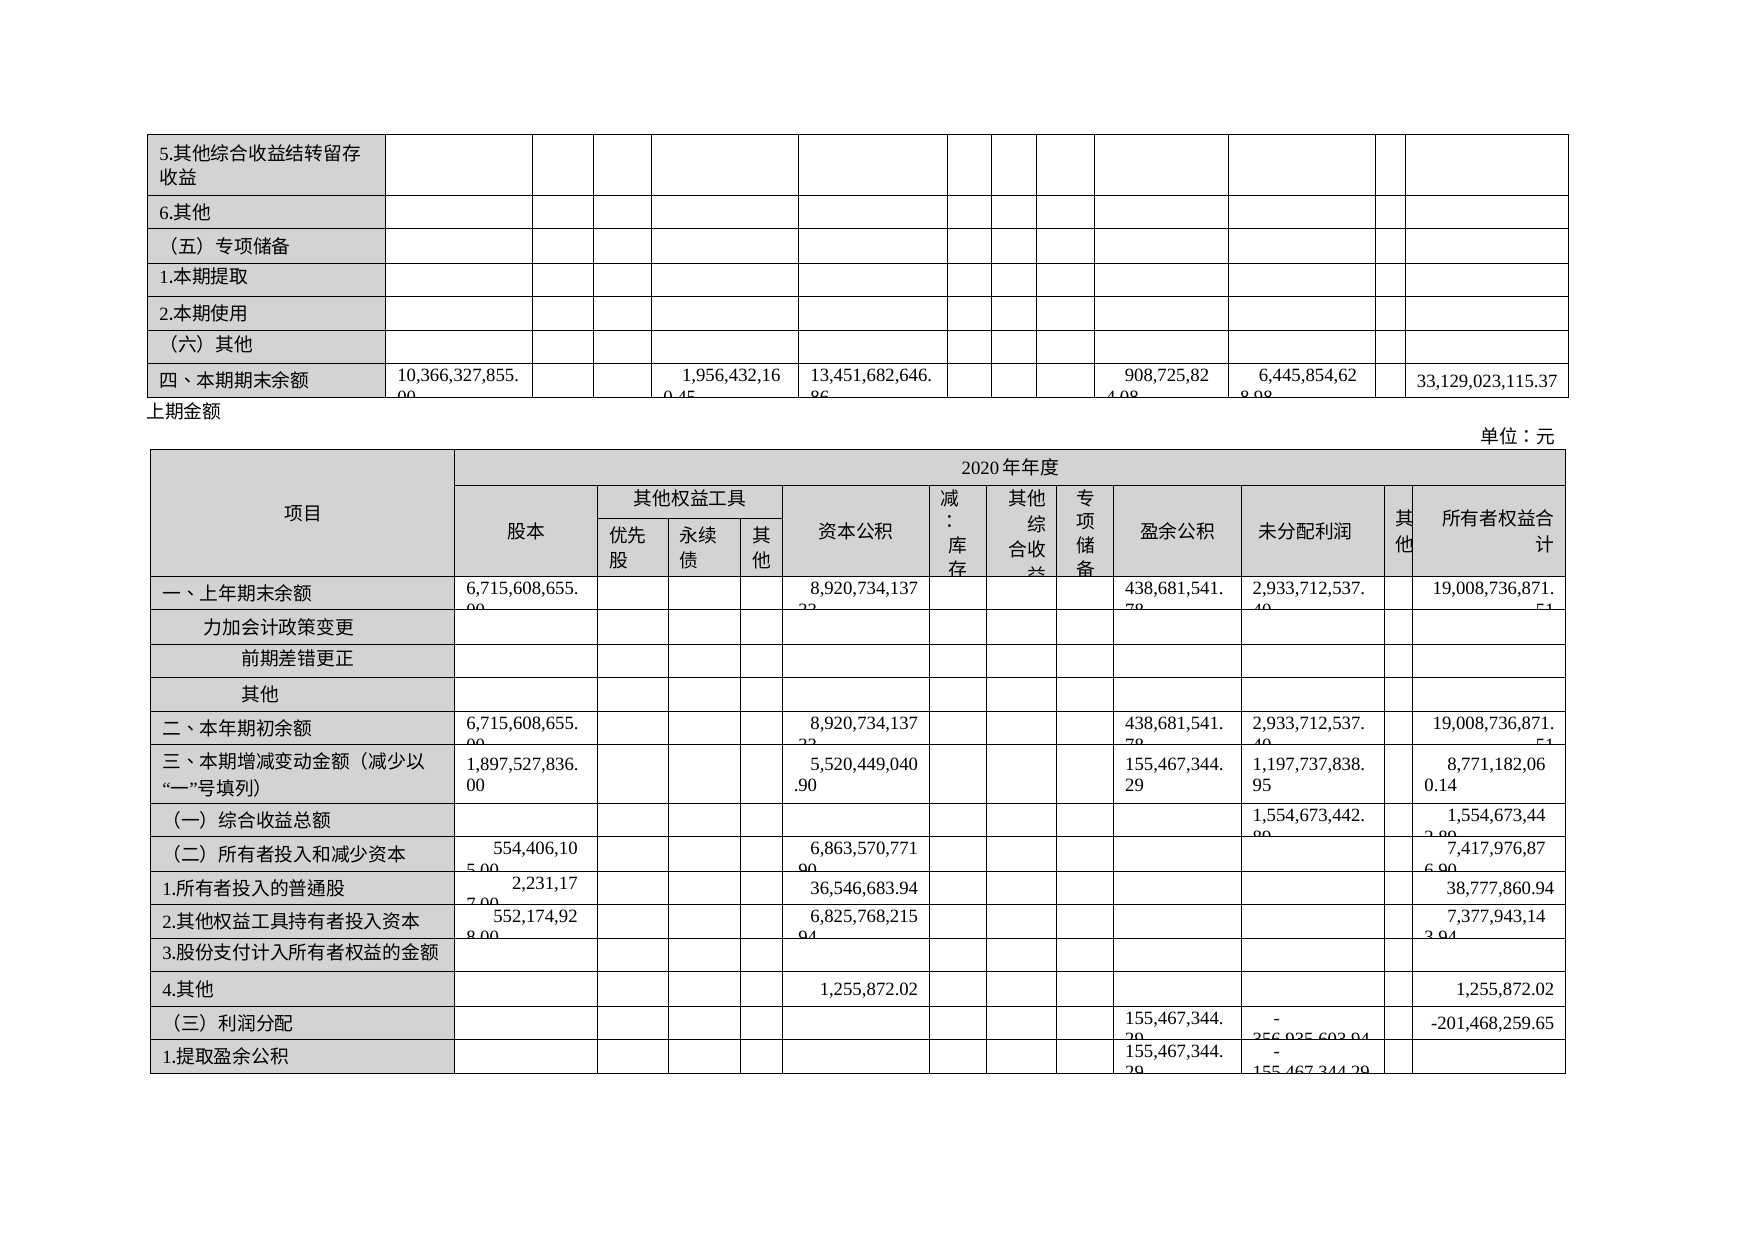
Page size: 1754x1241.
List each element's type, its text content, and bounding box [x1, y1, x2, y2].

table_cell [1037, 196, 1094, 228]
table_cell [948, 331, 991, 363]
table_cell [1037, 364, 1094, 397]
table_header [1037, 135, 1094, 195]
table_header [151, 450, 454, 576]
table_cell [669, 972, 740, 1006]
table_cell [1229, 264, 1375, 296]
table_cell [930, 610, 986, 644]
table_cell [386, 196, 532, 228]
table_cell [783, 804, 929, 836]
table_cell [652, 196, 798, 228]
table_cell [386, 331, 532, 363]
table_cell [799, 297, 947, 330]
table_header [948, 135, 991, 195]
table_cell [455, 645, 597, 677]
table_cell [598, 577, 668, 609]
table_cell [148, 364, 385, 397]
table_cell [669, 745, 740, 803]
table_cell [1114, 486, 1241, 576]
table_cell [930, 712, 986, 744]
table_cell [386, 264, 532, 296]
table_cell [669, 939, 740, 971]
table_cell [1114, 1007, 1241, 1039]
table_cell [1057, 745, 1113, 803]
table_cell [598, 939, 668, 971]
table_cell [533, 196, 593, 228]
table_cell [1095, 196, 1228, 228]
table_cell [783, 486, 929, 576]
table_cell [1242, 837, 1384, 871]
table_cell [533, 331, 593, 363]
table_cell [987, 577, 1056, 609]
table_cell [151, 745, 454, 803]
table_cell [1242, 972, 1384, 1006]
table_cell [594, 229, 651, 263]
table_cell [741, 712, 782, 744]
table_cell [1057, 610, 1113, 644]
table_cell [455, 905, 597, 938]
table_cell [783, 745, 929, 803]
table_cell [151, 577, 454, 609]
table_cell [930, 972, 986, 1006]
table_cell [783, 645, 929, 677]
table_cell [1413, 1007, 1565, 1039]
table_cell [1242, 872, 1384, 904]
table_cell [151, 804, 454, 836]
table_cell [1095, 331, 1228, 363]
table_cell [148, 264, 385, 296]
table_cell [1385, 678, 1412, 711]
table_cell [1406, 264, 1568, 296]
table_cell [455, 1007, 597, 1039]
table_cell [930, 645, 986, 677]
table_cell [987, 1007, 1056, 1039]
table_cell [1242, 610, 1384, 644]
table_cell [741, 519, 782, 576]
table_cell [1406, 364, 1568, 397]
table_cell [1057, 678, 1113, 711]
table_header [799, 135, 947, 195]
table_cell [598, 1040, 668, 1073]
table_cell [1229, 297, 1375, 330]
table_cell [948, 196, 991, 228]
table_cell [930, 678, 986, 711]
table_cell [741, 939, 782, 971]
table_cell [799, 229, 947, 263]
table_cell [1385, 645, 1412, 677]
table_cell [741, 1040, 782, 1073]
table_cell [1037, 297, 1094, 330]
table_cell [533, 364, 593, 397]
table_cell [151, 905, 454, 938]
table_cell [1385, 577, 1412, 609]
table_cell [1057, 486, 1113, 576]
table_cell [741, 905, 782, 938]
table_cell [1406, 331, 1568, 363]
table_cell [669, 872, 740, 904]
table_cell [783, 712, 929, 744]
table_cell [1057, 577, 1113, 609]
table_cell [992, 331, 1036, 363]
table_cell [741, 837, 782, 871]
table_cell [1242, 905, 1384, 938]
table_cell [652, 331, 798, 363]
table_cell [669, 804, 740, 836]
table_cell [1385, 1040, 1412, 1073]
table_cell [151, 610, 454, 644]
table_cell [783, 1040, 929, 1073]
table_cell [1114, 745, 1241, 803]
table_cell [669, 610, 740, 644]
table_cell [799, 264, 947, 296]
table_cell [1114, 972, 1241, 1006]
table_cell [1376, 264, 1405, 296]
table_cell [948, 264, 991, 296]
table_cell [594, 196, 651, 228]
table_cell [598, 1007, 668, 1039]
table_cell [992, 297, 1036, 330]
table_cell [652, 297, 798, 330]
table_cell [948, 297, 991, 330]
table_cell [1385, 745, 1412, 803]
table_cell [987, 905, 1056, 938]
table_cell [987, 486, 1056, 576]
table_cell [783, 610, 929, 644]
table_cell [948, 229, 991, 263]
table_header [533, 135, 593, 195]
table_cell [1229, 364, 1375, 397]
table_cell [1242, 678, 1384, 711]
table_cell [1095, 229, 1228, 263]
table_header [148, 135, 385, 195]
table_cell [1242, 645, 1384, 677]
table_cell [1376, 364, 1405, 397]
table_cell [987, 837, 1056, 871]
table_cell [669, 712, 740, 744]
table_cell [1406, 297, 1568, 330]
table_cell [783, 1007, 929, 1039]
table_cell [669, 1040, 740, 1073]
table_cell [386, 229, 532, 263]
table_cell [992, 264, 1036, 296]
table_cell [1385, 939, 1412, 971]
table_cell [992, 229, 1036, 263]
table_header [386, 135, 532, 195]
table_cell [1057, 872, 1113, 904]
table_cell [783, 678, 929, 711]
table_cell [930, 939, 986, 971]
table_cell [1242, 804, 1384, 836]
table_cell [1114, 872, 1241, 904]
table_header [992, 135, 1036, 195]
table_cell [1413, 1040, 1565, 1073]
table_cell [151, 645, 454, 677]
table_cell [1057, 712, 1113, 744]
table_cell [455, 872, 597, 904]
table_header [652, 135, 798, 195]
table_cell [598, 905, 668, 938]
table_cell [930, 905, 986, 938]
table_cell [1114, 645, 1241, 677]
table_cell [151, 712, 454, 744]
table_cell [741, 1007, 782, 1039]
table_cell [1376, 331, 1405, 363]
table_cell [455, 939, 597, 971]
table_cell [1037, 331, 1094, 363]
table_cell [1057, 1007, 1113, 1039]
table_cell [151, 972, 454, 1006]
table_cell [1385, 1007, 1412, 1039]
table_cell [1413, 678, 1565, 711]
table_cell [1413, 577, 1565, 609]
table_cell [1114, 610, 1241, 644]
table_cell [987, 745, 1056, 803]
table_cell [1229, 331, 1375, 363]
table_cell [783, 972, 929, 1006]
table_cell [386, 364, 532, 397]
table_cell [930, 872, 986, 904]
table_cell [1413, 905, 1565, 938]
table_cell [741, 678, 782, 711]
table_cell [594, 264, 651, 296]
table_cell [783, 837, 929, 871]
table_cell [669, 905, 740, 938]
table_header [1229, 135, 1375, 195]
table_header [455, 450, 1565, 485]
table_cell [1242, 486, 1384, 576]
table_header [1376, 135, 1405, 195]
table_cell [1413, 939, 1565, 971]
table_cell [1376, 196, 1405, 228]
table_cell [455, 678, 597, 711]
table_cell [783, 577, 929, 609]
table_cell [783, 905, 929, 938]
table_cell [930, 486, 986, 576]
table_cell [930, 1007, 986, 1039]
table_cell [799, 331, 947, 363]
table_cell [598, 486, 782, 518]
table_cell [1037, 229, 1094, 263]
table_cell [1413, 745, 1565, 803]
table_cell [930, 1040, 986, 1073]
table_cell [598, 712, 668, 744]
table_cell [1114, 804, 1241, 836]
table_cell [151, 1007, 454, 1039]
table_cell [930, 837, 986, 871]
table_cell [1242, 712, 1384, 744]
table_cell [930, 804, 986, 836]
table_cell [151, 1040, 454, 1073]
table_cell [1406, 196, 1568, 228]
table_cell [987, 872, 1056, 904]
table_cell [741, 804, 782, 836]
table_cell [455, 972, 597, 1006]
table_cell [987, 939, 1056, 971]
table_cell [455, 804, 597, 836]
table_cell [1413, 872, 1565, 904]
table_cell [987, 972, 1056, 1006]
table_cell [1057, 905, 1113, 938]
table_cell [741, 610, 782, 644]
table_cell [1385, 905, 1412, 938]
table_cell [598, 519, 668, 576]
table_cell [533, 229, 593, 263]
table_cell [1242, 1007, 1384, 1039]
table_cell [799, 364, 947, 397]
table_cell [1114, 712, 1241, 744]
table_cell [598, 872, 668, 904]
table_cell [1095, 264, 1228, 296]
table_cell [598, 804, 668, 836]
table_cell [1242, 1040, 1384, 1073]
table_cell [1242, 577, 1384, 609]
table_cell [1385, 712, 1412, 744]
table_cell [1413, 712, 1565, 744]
text 上期金额 [146, 398, 1570, 424]
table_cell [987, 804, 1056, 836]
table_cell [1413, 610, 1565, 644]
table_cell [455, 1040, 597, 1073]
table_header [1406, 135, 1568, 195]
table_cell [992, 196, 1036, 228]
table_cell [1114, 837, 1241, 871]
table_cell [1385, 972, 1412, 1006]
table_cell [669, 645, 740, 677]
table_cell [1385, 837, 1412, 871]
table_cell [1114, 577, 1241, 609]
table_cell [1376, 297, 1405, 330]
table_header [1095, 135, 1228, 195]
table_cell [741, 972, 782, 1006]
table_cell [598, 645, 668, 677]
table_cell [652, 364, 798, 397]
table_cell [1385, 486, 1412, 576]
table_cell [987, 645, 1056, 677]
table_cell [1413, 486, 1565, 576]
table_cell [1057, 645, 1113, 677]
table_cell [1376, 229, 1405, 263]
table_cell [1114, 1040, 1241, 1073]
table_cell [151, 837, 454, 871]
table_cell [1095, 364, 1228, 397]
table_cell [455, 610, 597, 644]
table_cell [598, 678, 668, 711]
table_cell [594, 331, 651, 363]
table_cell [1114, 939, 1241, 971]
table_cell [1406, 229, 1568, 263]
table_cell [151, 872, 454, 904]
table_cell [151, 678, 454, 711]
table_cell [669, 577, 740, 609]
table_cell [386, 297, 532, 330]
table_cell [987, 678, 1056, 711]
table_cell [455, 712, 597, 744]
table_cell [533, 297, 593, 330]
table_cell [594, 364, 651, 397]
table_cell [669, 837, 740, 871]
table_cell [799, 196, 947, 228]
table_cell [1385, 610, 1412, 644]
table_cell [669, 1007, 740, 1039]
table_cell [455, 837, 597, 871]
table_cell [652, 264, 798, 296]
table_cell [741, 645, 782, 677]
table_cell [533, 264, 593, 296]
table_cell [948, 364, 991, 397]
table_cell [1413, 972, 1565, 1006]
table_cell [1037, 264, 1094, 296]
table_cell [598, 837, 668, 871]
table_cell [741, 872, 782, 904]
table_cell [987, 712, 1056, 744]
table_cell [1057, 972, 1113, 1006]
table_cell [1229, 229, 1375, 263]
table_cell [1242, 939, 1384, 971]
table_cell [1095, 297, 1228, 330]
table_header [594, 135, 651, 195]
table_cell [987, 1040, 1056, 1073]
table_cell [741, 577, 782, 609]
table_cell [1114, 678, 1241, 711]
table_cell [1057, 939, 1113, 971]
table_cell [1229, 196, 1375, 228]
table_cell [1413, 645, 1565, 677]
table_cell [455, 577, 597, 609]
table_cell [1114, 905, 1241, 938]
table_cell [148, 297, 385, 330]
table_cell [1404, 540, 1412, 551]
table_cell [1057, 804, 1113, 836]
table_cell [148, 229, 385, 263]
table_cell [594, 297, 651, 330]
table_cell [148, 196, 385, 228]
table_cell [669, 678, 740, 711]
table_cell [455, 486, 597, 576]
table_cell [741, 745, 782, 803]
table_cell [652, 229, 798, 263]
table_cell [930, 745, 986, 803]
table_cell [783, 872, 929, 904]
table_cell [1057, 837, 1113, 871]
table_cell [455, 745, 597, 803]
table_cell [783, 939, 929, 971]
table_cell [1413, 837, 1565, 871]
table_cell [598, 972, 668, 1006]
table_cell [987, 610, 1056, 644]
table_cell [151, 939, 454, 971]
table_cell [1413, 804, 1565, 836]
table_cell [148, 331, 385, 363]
text 单位：元 [1480, 424, 1570, 449]
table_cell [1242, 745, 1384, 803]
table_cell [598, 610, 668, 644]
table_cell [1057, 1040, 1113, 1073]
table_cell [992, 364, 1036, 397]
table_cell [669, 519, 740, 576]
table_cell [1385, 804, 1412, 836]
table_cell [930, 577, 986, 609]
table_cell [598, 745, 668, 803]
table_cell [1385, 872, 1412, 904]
